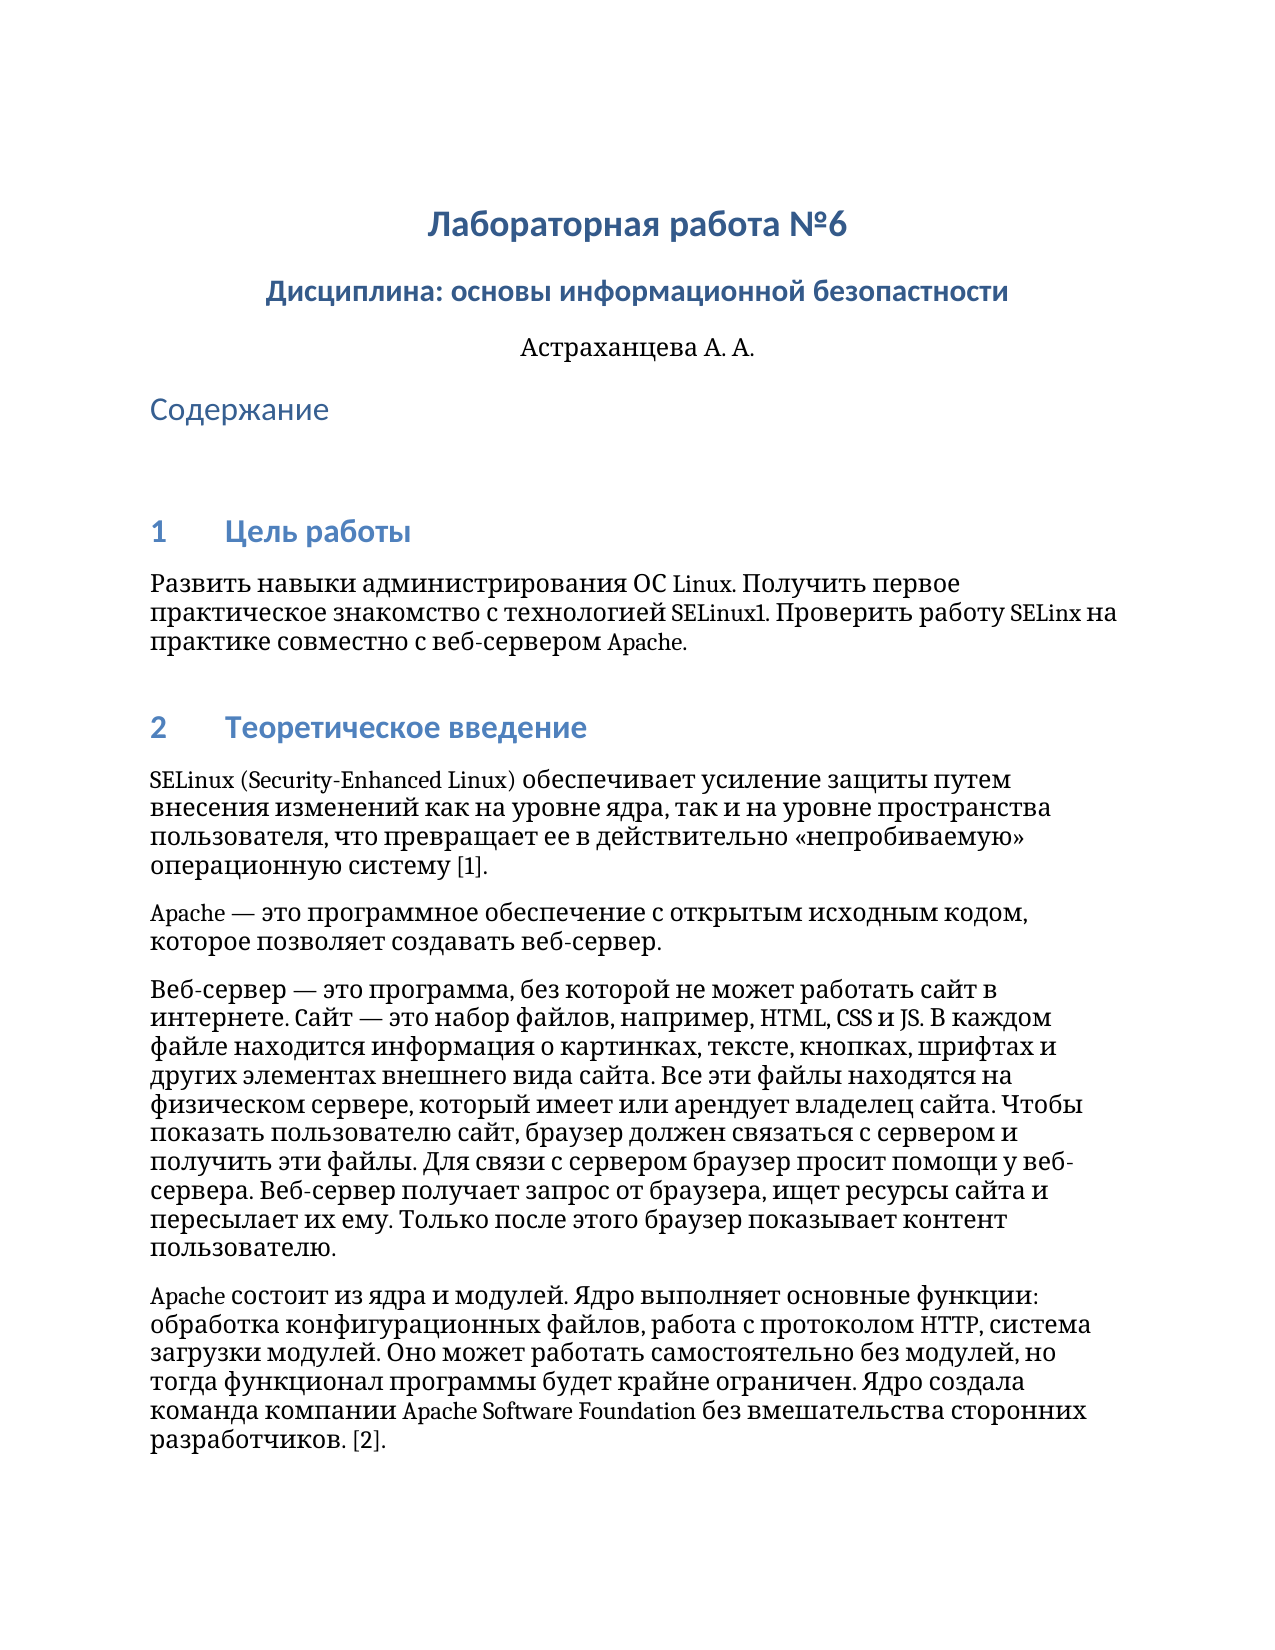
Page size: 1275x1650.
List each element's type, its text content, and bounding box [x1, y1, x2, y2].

subtitle Дисциплина: основы информационной безопастности [150, 271, 1125, 309]
subtitle 2 Теоретическое введение [150, 706, 1125, 747]
text Астраханцева А. А. [150, 334, 1125, 363]
text Apache состоит из ядра и модулей. Ядро выполняет основные функции: обработка конфигурационных файлов, работа с протоколом HTTP, система загрузки модулей. Оно может работать самостоятельно без модулей, но тогда функционал программы будет крайне ограничен. Ядро создала команда компании Apache Software Foundation без вмешательства сторонних разработчиков. [2]. [150, 1282, 1125, 1454]
text Apache ― это программное обеспечение с открытым исходным кодом, которое позволяет создавать веб-сервер. [150, 899, 1125, 957]
text Развить навыки администрирования ОС Linux. Получить первое практическое знакомство с технологией SELinux1. Проверить работу SELinx на практике совместно с веб-сервером Apache. [150, 570, 1125, 656]
text Веб-сервер — это программа, без которой не может работать сайт в интернете. Cайт — это набор файлов, например, HTML, CSS и JS. В каждом файле находится информация о картинках, тексте, кнопках, шрифтах и других элементах внешнего вида сайта. Все эти файлы находятся на физическом сервере, который имеет или арендует владелец сайта. Чтобы показать пользователю сайт, браузер должен связаться с сервером и получить эти файлы. Для связи с сервером браузер просит помощи у веб-сервера. Веб-сервер получает запрос от браузера, ищет ресурсы сайта и пересылает их ему. Только после этого браузер показывает контент пользователю. [150, 976, 1125, 1263]
text SELinux (Security-Enhanced Linux) обеспечивает усиление защиты путем внесения изменений как на уровне ядра, так и на уровне пространства пользователя, что превращает ее в действительно «непробиваемую» операционную систему [1]. [150, 766, 1125, 881]
subtitle 1 Цель работы [150, 510, 1125, 551]
title Лабораторная работа №6 [150, 200, 1125, 246]
